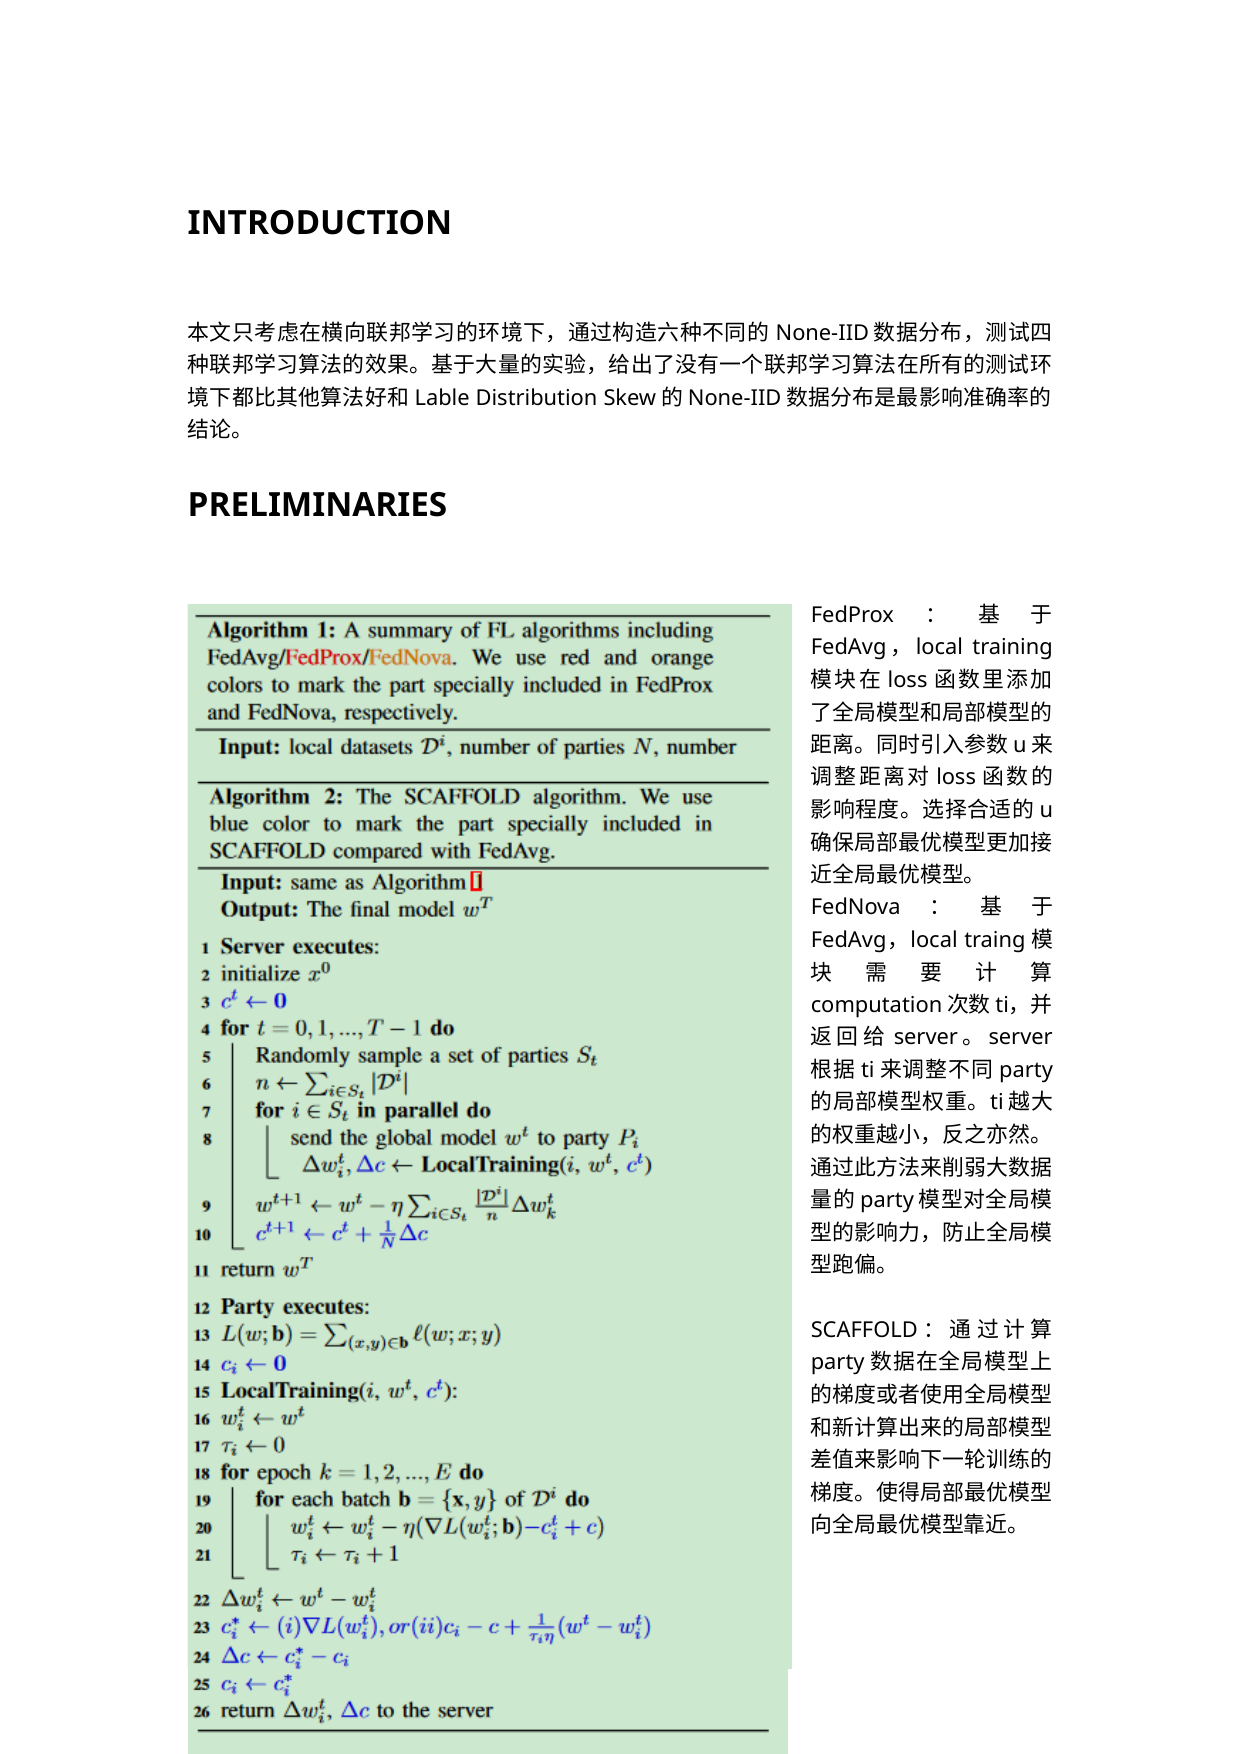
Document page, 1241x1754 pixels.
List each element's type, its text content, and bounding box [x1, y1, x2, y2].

subtitle INTRODUCTION [187, 189, 1053, 254]
text 本文只考虑在横向联邦学习的环境下，通过构造六种不同的None-IID数据分布，测试四种联邦学习算法的效果。基于大量的实验，给出了没有一个联邦学习算法在所有的测试环境下都比其他算法好和Lable Distribution Skew的None-IID数据分布是最影响准确率的结论。 [187, 314, 1053, 444]
text FedNova：基于FedAvg，local traing模块需要计算computation次数ti，并返回给server。server根据ti来调整不同party的局部模型权重。ti越大的权重越小，反之亦然。通过此方法来削弱大数据量的party模型对全局模型的影响力，防止全局模型跑偏。 [792, 889, 1053, 1279]
picture [187, 604, 792, 1754]
subtitle PRELIMINARIES [187, 471, 1053, 536]
text SCAFFOLD：通过计算party数据在全局模型上的梯度或者使用全局模型和新计算出来的局部模型差值来影响下一轮训练的梯度。使得局部最优模型向全局最优模型靠近。 [792, 1312, 1053, 1539]
text FedProx：基于FedAvg，local training模块在loss函数里添加了全局模型和局部模型的距离。同时引入参数u来调整距离对loss函数的影响程度。选择合适的u确保局部最优模型更加接近全局最优模型。 [187, 597, 1053, 889]
